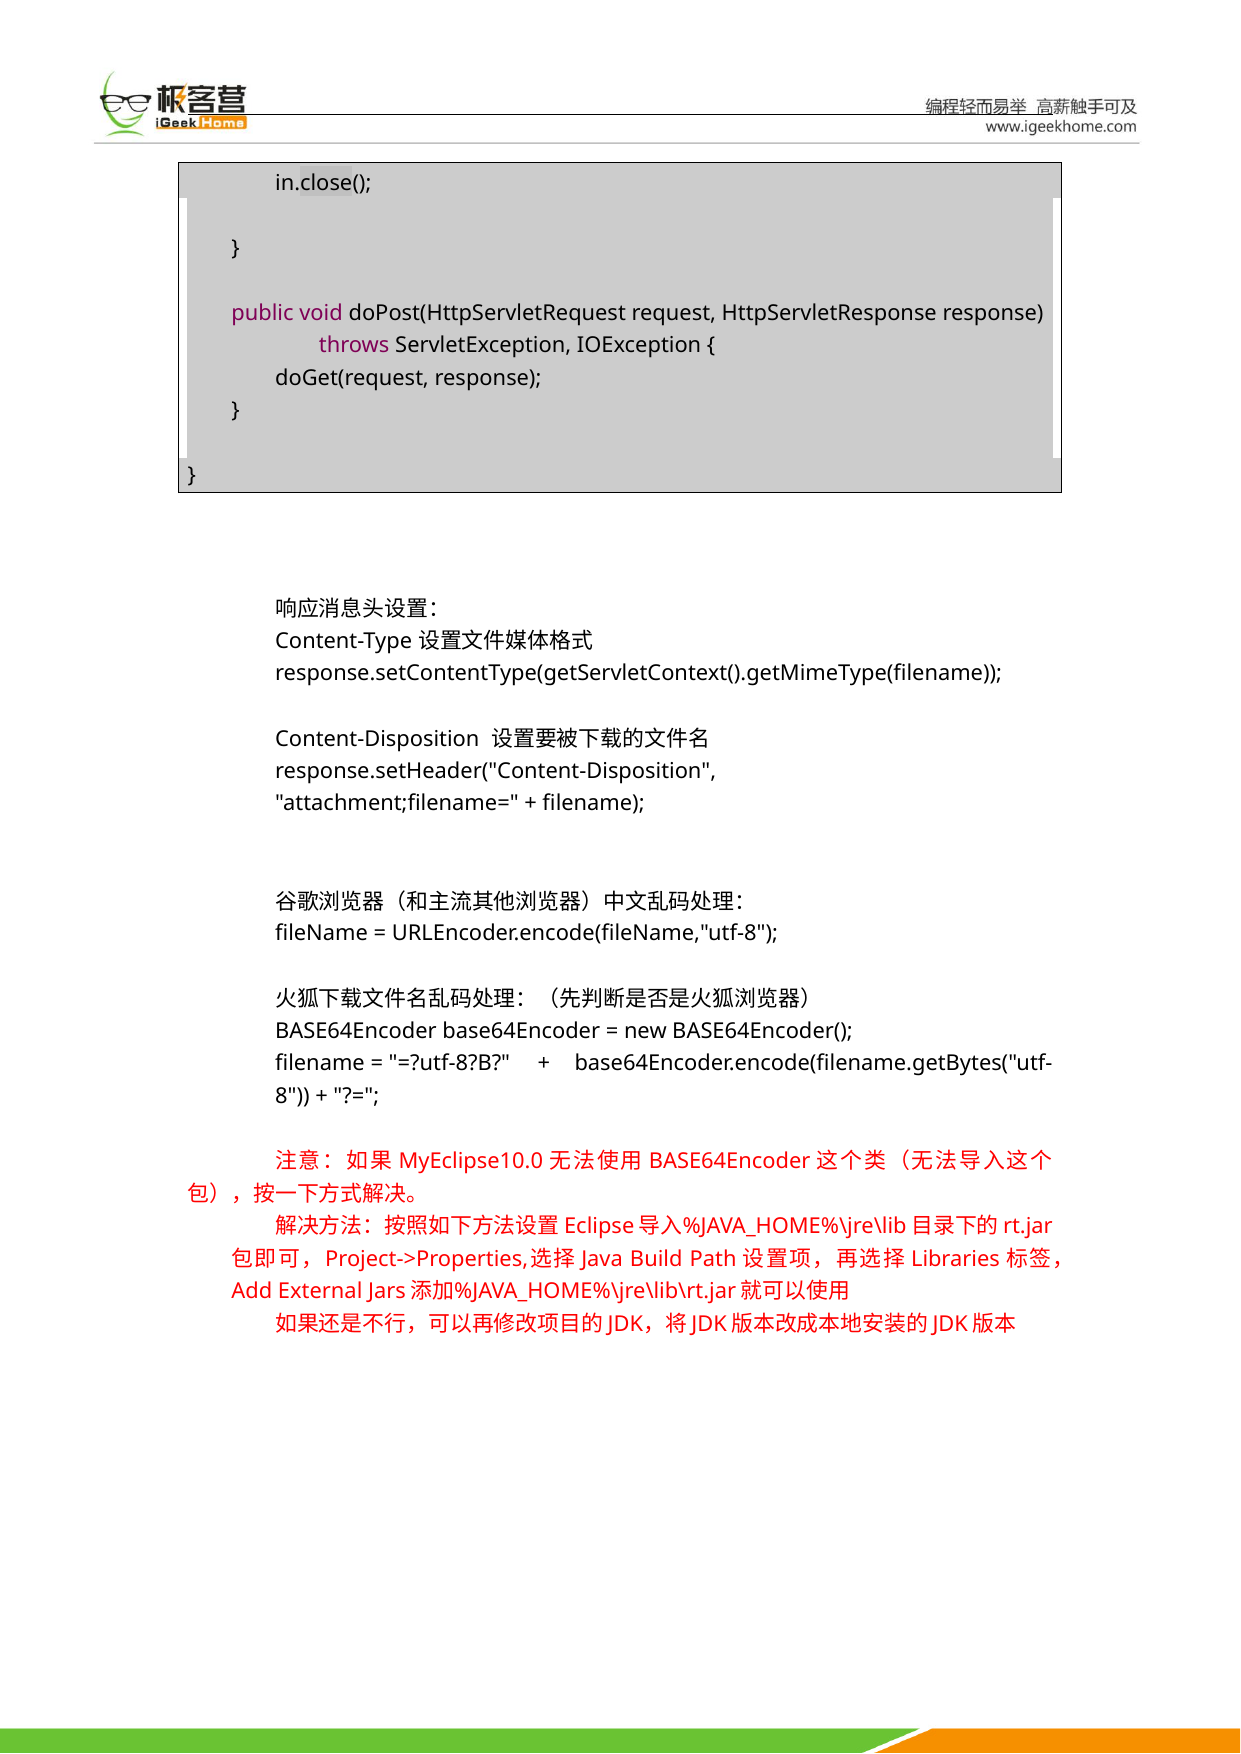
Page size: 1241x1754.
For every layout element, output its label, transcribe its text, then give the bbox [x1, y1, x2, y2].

text } [179, 454, 1061, 492]
text 解决方法：按照如下方法设置Eclipse导入%JAVA_HOME%\jre\lib目录下的rt.jar包即可，Project->Properties,选择Java Build Path设置项，再选择Libraries标签，Add External Jars添加%JAVA_HOME%\jre\lib\rt.jar就可以使用 [231, 1208, 1053, 1306]
text 谷歌浏览器（和主流其他浏览器）中文乱码处理： [231, 883, 1053, 916]
text 响应消息头设置： [275, 591, 1053, 623]
text in.close(); [179, 163, 1061, 198]
picture [0, 1, 1241, 151]
text BASE64Encoder base64Encoder = new BASE64Encoder(); [275, 1013, 1053, 1046]
text Content-Disposition 设置要被下载的文件名 [275, 721, 1053, 753]
text doGet(request, response); [187, 360, 1053, 393]
text 注意：如果MyEclipse10.0无法使用BASE64Encoder这个类（无法导入这个包），按一下方式解决。 [187, 1143, 1053, 1208]
text 如果还是不行，可以再修改项目的JDK，将JDK版本改成本地安装的JDK版本 [231, 1306, 1053, 1338]
text public void doPost(HttpServletRequest request, HttpServletResponse response) [187, 295, 1053, 328]
text Content-Type 设置文件媒体格式 [275, 623, 1053, 656]
text 火狐下载文件名乱码处理：（先判断是否是火狐浏览器） [275, 981, 1053, 1013]
text fileName = URLEncoder.encode(fileName,"utf-8"); [187, 916, 1053, 948]
text throws ServletException, IOException { [187, 328, 1053, 360]
text response.setHeader("Content-Disposition", [275, 753, 1053, 786]
text } [187, 393, 1053, 425]
text response.setContentType(getServletContext().getMimeType(filename)); [275, 656, 1053, 688]
picture [0, 1690, 1241, 1753]
text filename = "=?utf-8?B?" + base64Encoder.encode(filename.getBytes("utf-8")) + "?="; [275, 1046, 1053, 1111]
text "attachment;filename=" + filename); [275, 786, 1053, 818]
text } [187, 230, 1053, 263]
